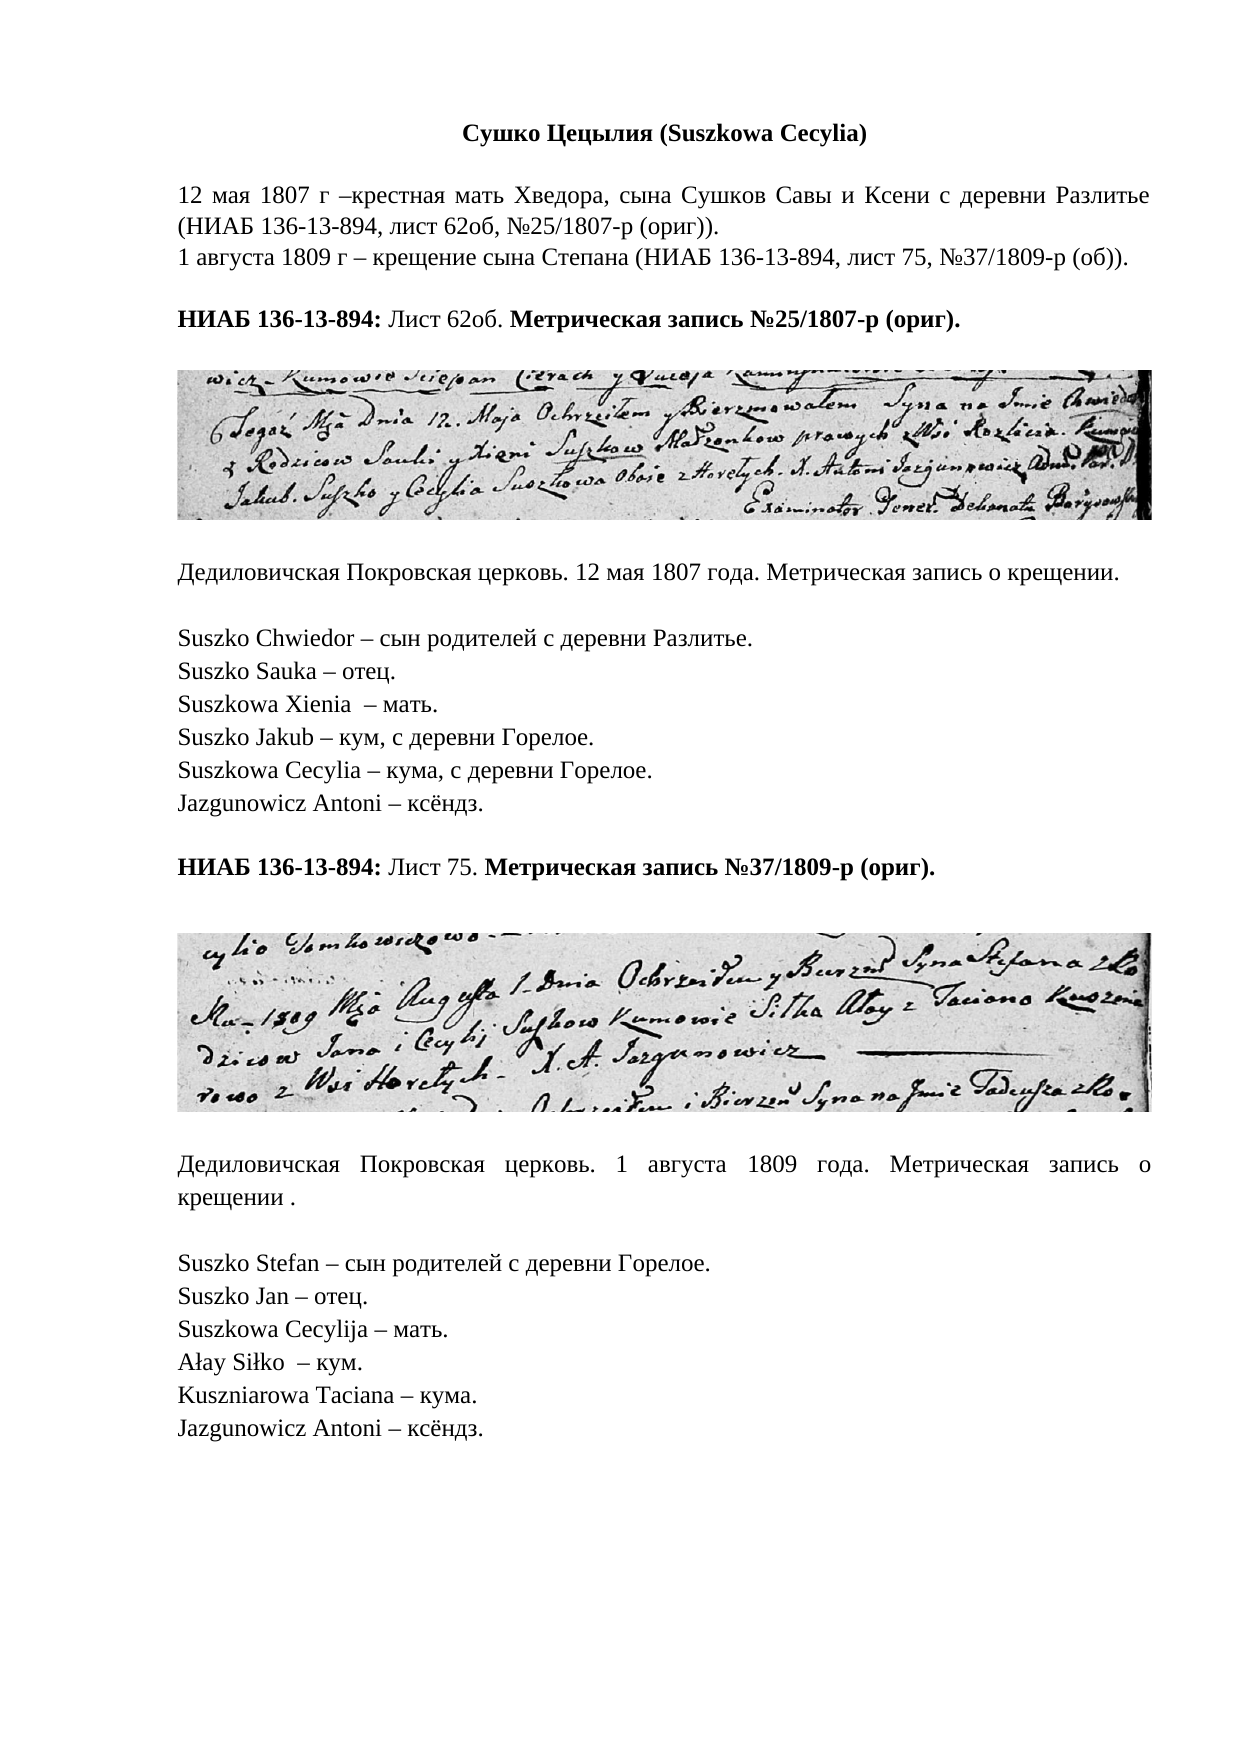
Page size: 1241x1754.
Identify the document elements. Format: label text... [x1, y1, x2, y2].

picture [177, 370, 1152, 520]
text Suszkowa Cecylia – кума, с деревни Горелое. [177, 755, 1152, 784]
text Suszko Jan – отец. [177, 1281, 1152, 1310]
text Suszkowa Xienia – мать. [177, 689, 1152, 718]
text Дедиловичская Покровская церковь. 1 августа 1809 года. Метрическая запись о крещении . [177, 1149, 1152, 1211]
text 12 мая 1807 г –крестная мать Хведора, сына Сушков Савы и Ксени с деревни Разлитье (НИАБ 136-13-894, лист 62об, №25/1807-р (ориг)). [177, 180, 1152, 240]
text Jazgunowicz Antoni – ксёндз. [177, 1413, 1152, 1442]
text 1 августа 1809 г – крещение сына Степана (НИАБ 136-13-894, лист 75, №37/1809-р (об)). [177, 242, 1152, 271]
text Сушко Цецылия (Suszkowa Cecylia) [177, 118, 1152, 147]
text Kuszniarowa Taciana – кума. [177, 1380, 1152, 1409]
text Jazgunowicz Antoni – ксёндз. [177, 788, 1152, 817]
text Suszko Chwiedor – сын родителей с деревни Разлитье. [177, 623, 1152, 652]
text Дедиловичская Покровская церковь. 12 мая 1807 года. Метрическая запись о крещении. [177, 557, 1152, 586]
text Suszko Jakub – кум, с деревни Горелое. [177, 722, 1152, 751]
text Suszko Sauka – отец. [177, 656, 1152, 685]
text НИАБ 136-13-894: Лист 75. Метрическая запись №37/1809-р (ориг). [177, 852, 1152, 881]
text НИАБ 136-13-894: Лист 62об. Метрическая запись №25/1807-р (ориг). [177, 304, 1152, 333]
picture [177, 933, 1152, 1112]
text Ałay Siłko – кум. [177, 1347, 1152, 1376]
text Suszkowa Cecylija – мать. [177, 1314, 1152, 1343]
text Suszko Stefan – сын родителей с деревни Горелое. [177, 1248, 1152, 1277]
